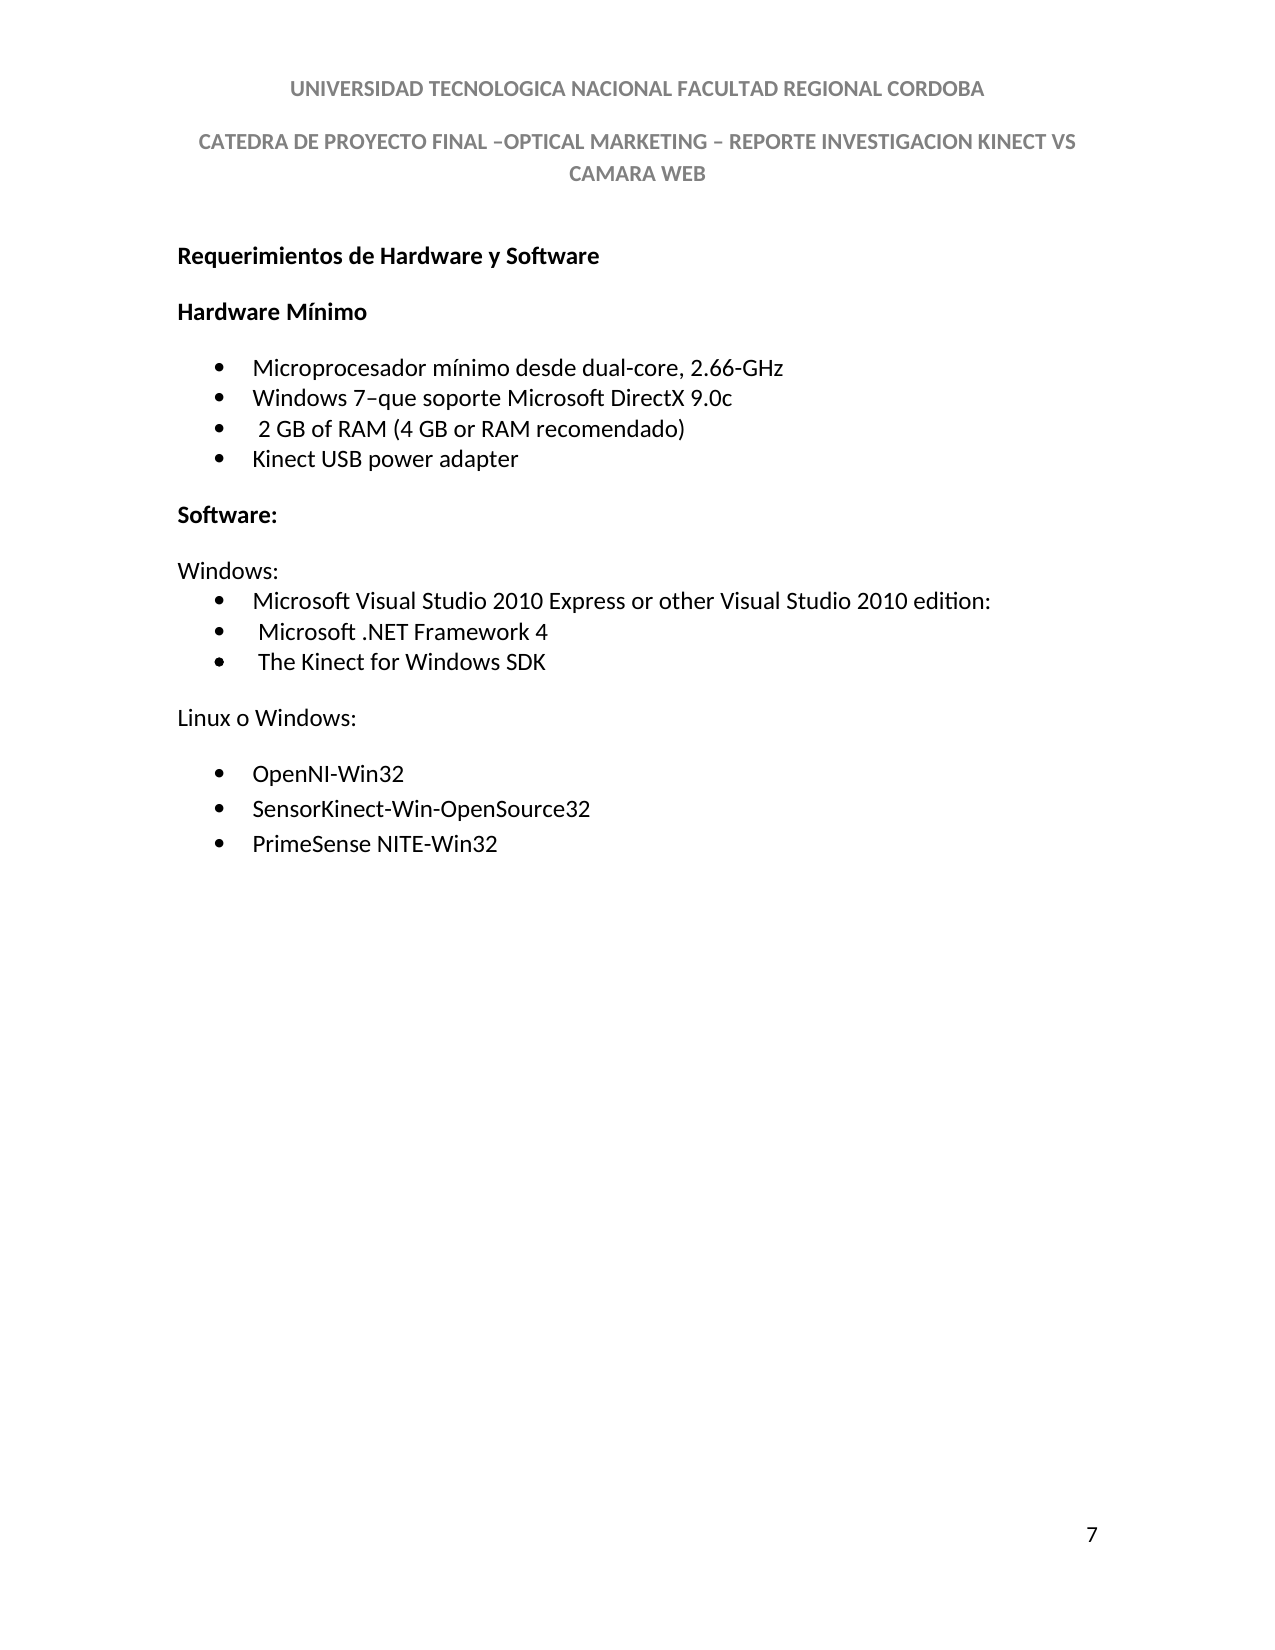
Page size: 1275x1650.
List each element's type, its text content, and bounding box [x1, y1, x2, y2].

list SensorKinect-Win-OpenSource32 [215, 793, 1098, 824]
text Software: [177, 499, 1098, 529]
text Requerimientos de Hardware y Software [177, 240, 1098, 271]
list 2 GB of RAM (4 GB or RAM recomendado) [215, 413, 1098, 443]
text Linux o Windows: [177, 702, 1098, 733]
list The Kinect for Windows SDK [215, 646, 1098, 677]
list Microsoft .NET Framework 4 [215, 616, 1098, 646]
list PrimeSense NITE-Win32 [215, 828, 1098, 859]
list Windows 7–que soporte Microsoft DirectX 9.0c [215, 382, 1098, 413]
list OpenNI-Win32 [215, 758, 1098, 789]
text Hardware Mínimo [177, 296, 1098, 326]
text Windows: [177, 555, 1098, 585]
list Kinect USB power adapter [215, 443, 1098, 474]
list Microprocesador mínimo desde dual-core, 2.66-GHz [215, 352, 1098, 382]
list Microsoft Visual Studio 2010 Express or other Visual Studio 2010 edition: [215, 585, 1098, 616]
